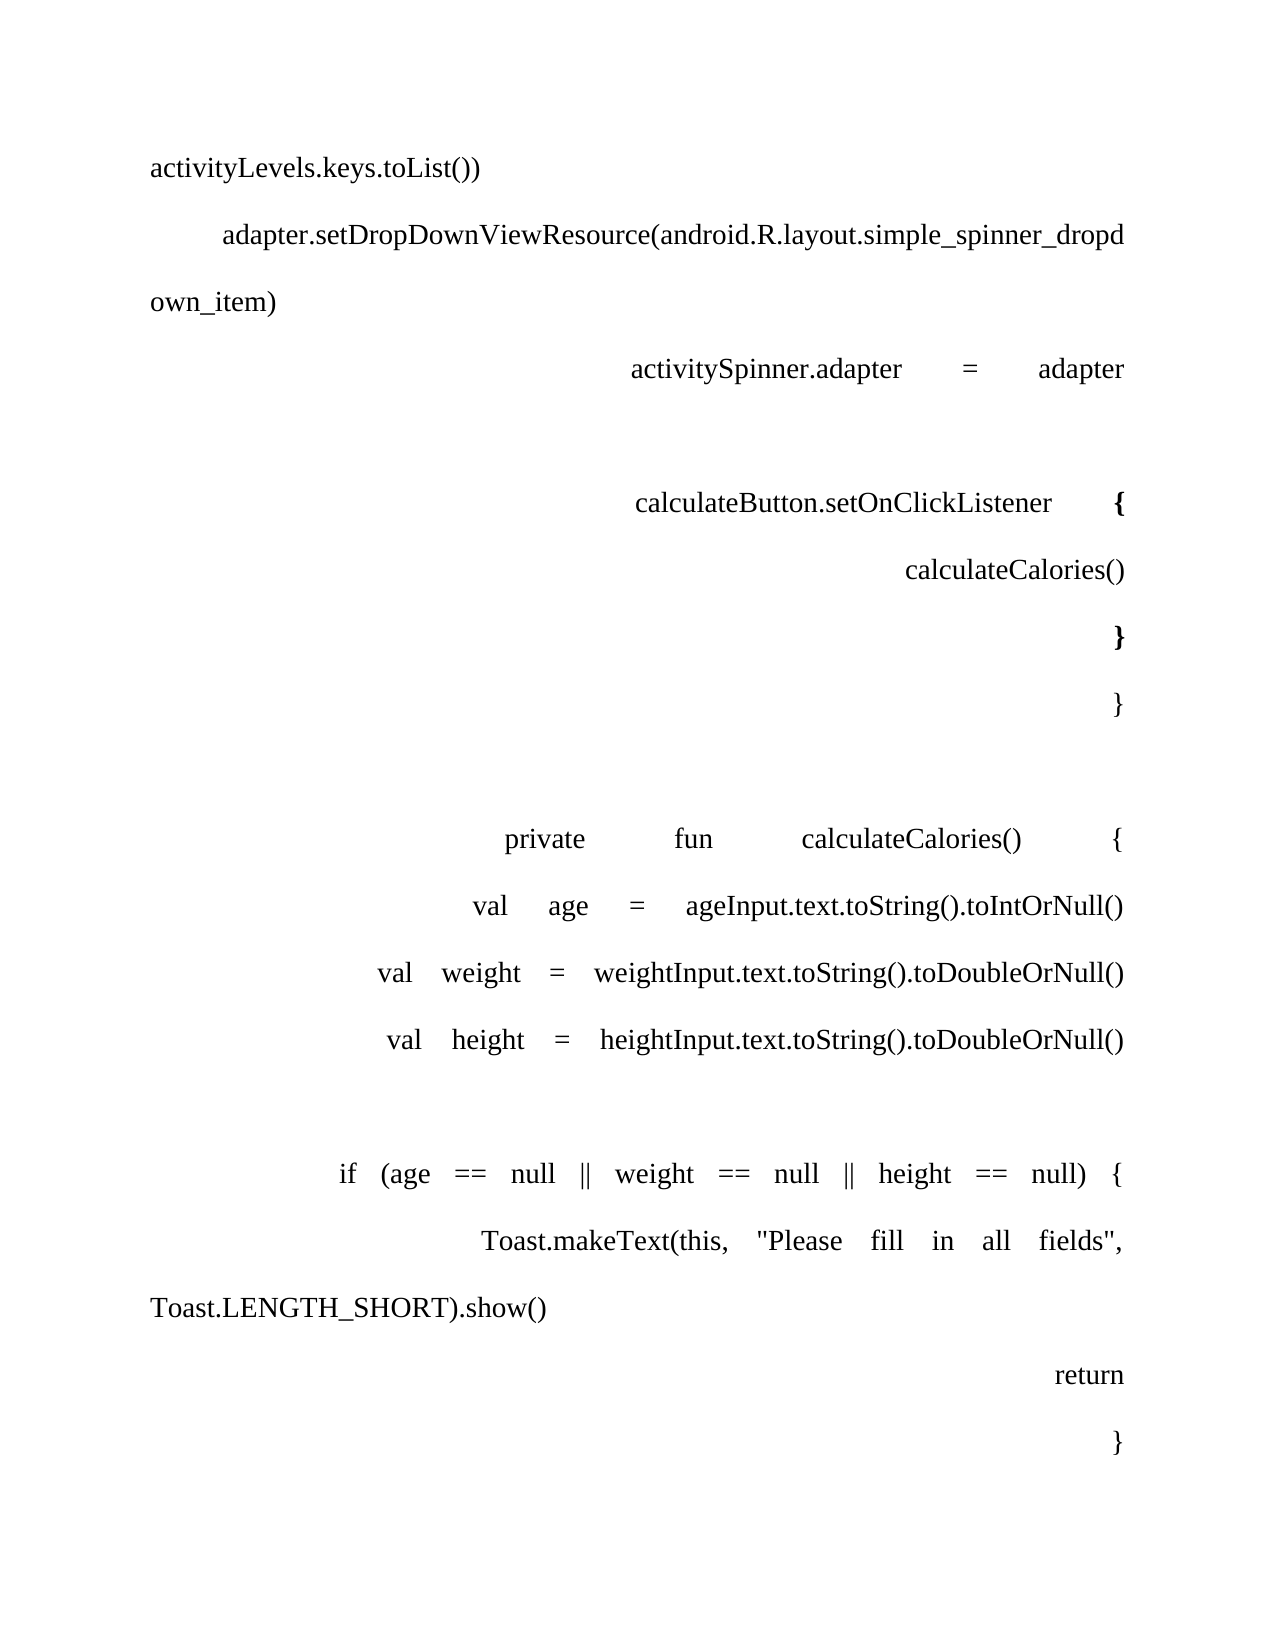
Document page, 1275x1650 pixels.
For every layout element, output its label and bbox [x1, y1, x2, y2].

text [150, 150, 1125, 1458]
